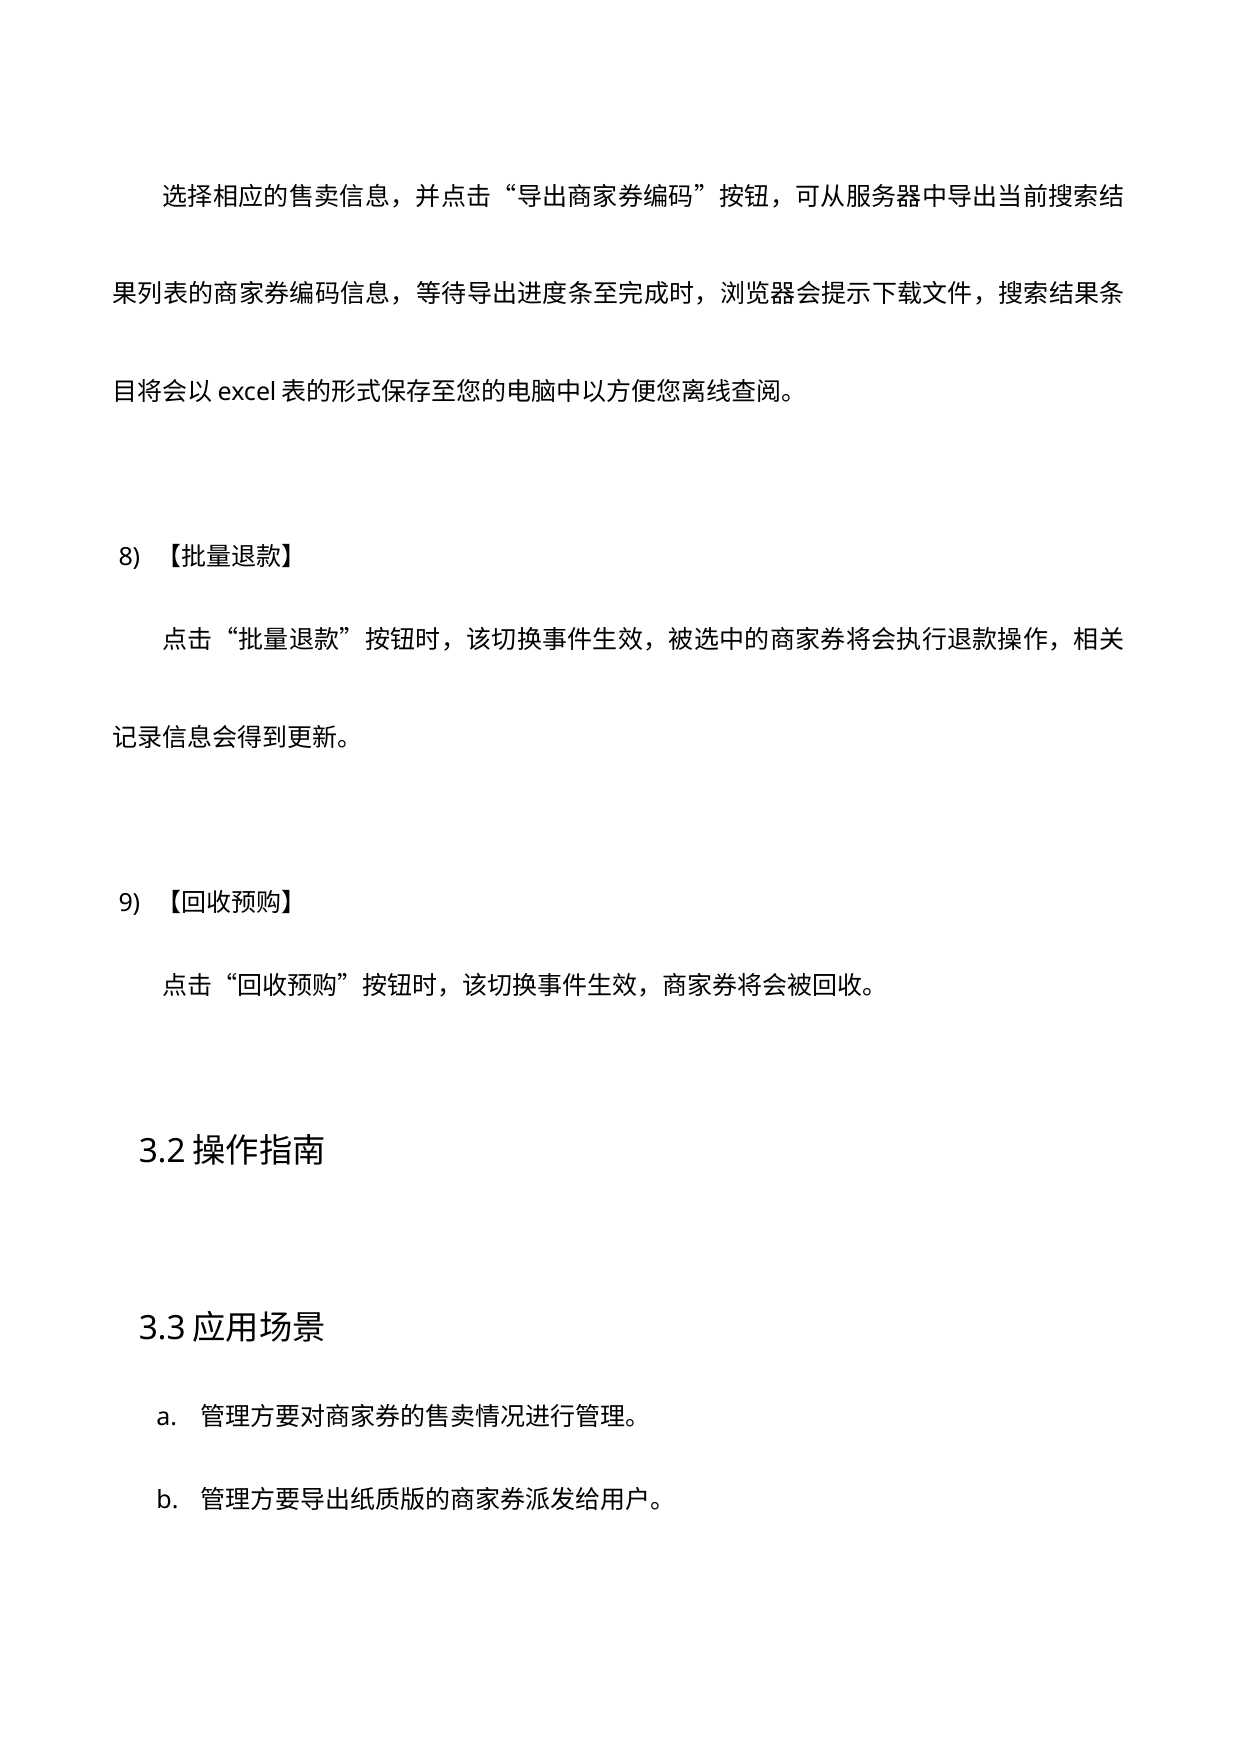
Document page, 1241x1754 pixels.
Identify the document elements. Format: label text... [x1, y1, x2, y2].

list 点击“批量退款”按钮时，该切换事件生效，被选中的商家券将会执行退款操作，相关记录信息会得到更新。 [112, 605, 1128, 768]
list 点击“回收预购”按钮时，该切换事件生效，商家券将会被回收。 [112, 951, 1128, 1016]
list 管理方要对商家券的售卖情况进行管理。 [156, 1382, 1128, 1447]
list 3.2操作指南 [112, 1116, 1128, 1181]
list 【批量退款】 [112, 522, 1128, 587]
list 管理方要导出纸质版的商家券派发给用户。 [156, 1465, 1128, 1530]
list 3.3应用场景 [112, 1293, 1128, 1358]
list 选择相应的售卖信息，并点击“导出商家券编码”按钮，可从服务器中导出当前搜索结果列表的商家券编码信息，等待导出进度条至完成时，浏览器会提示下载文件，搜索结果条目将会以excel表的形式保存至您的电脑中以方便您离线查阅。 [112, 162, 1128, 422]
list 【回收预购】 [112, 868, 1128, 933]
